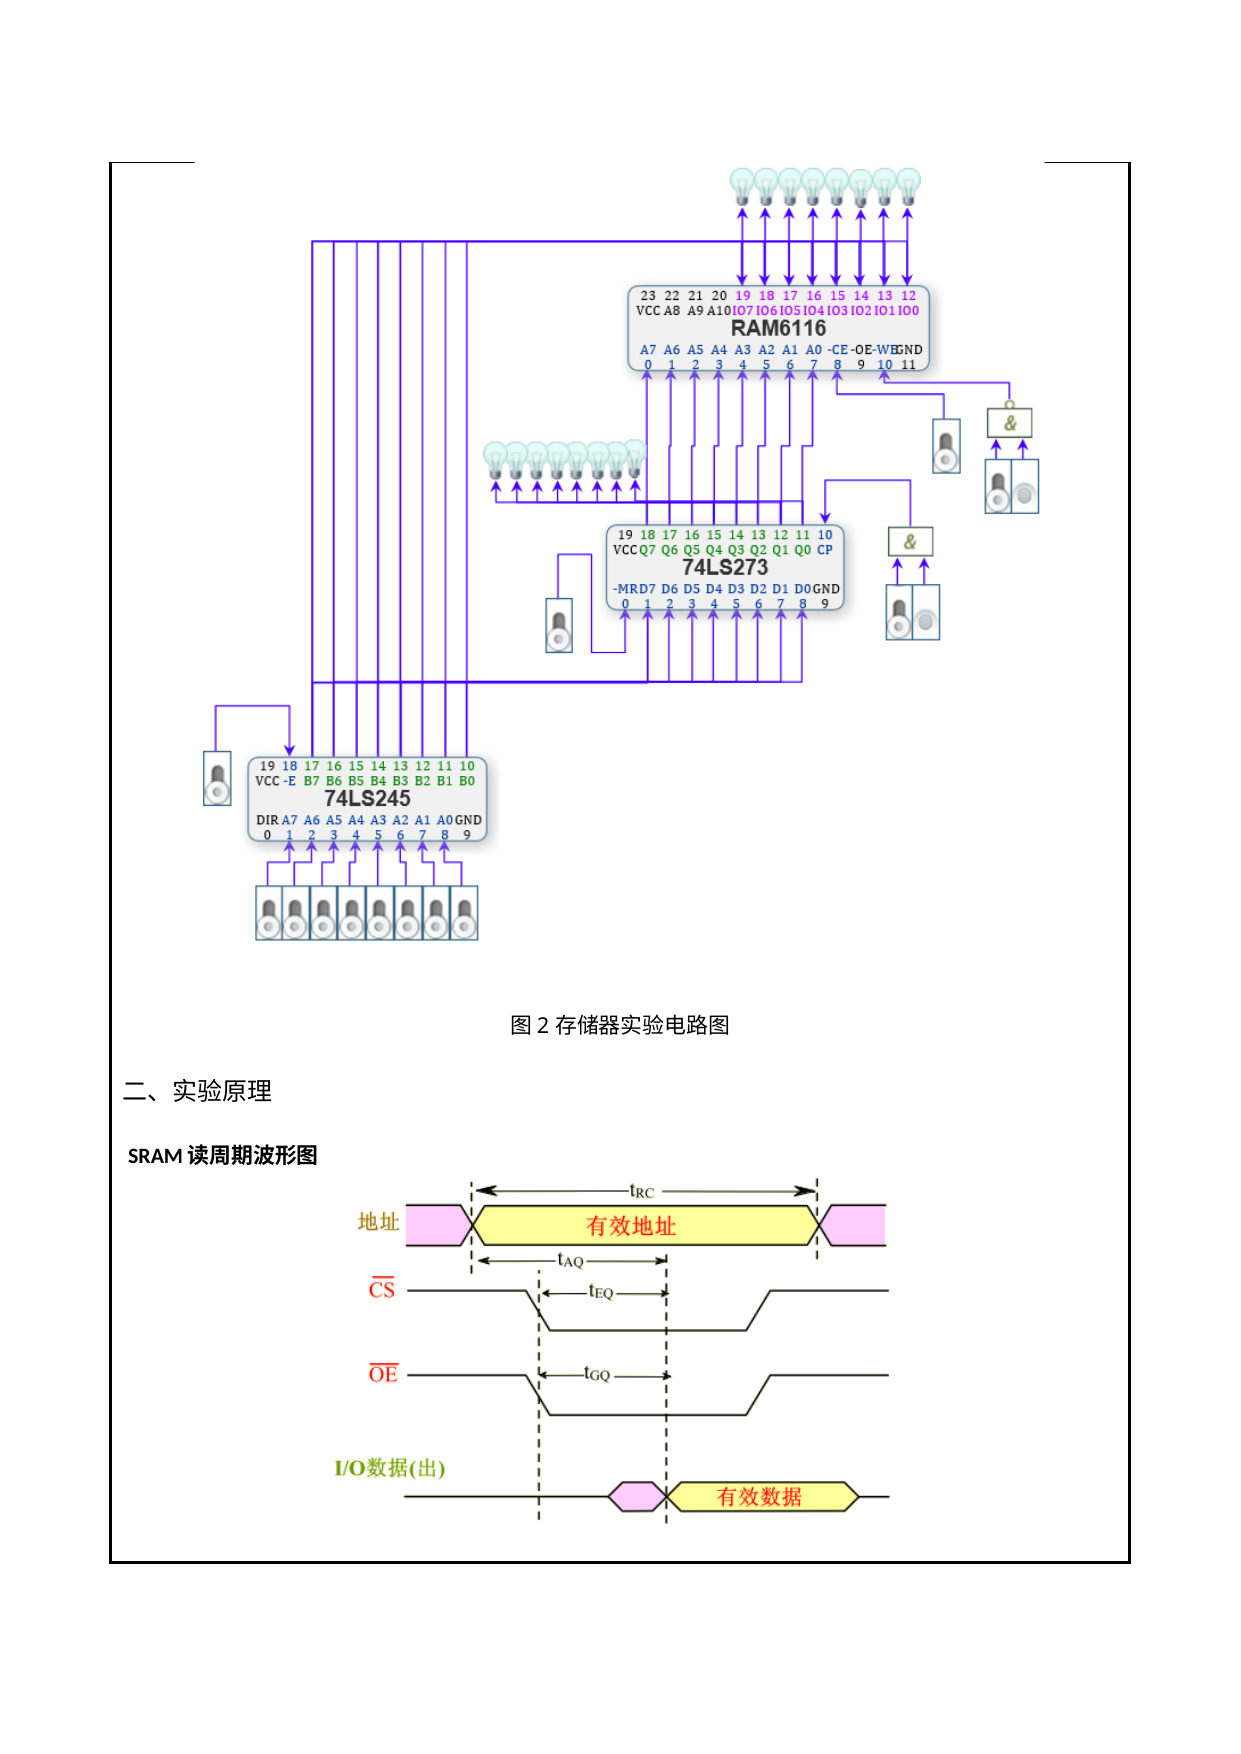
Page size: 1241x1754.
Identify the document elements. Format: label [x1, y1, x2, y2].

table_cell [112, 163, 1128, 1561]
picture [194, 162, 1045, 951]
picture [329, 1170, 912, 1537]
